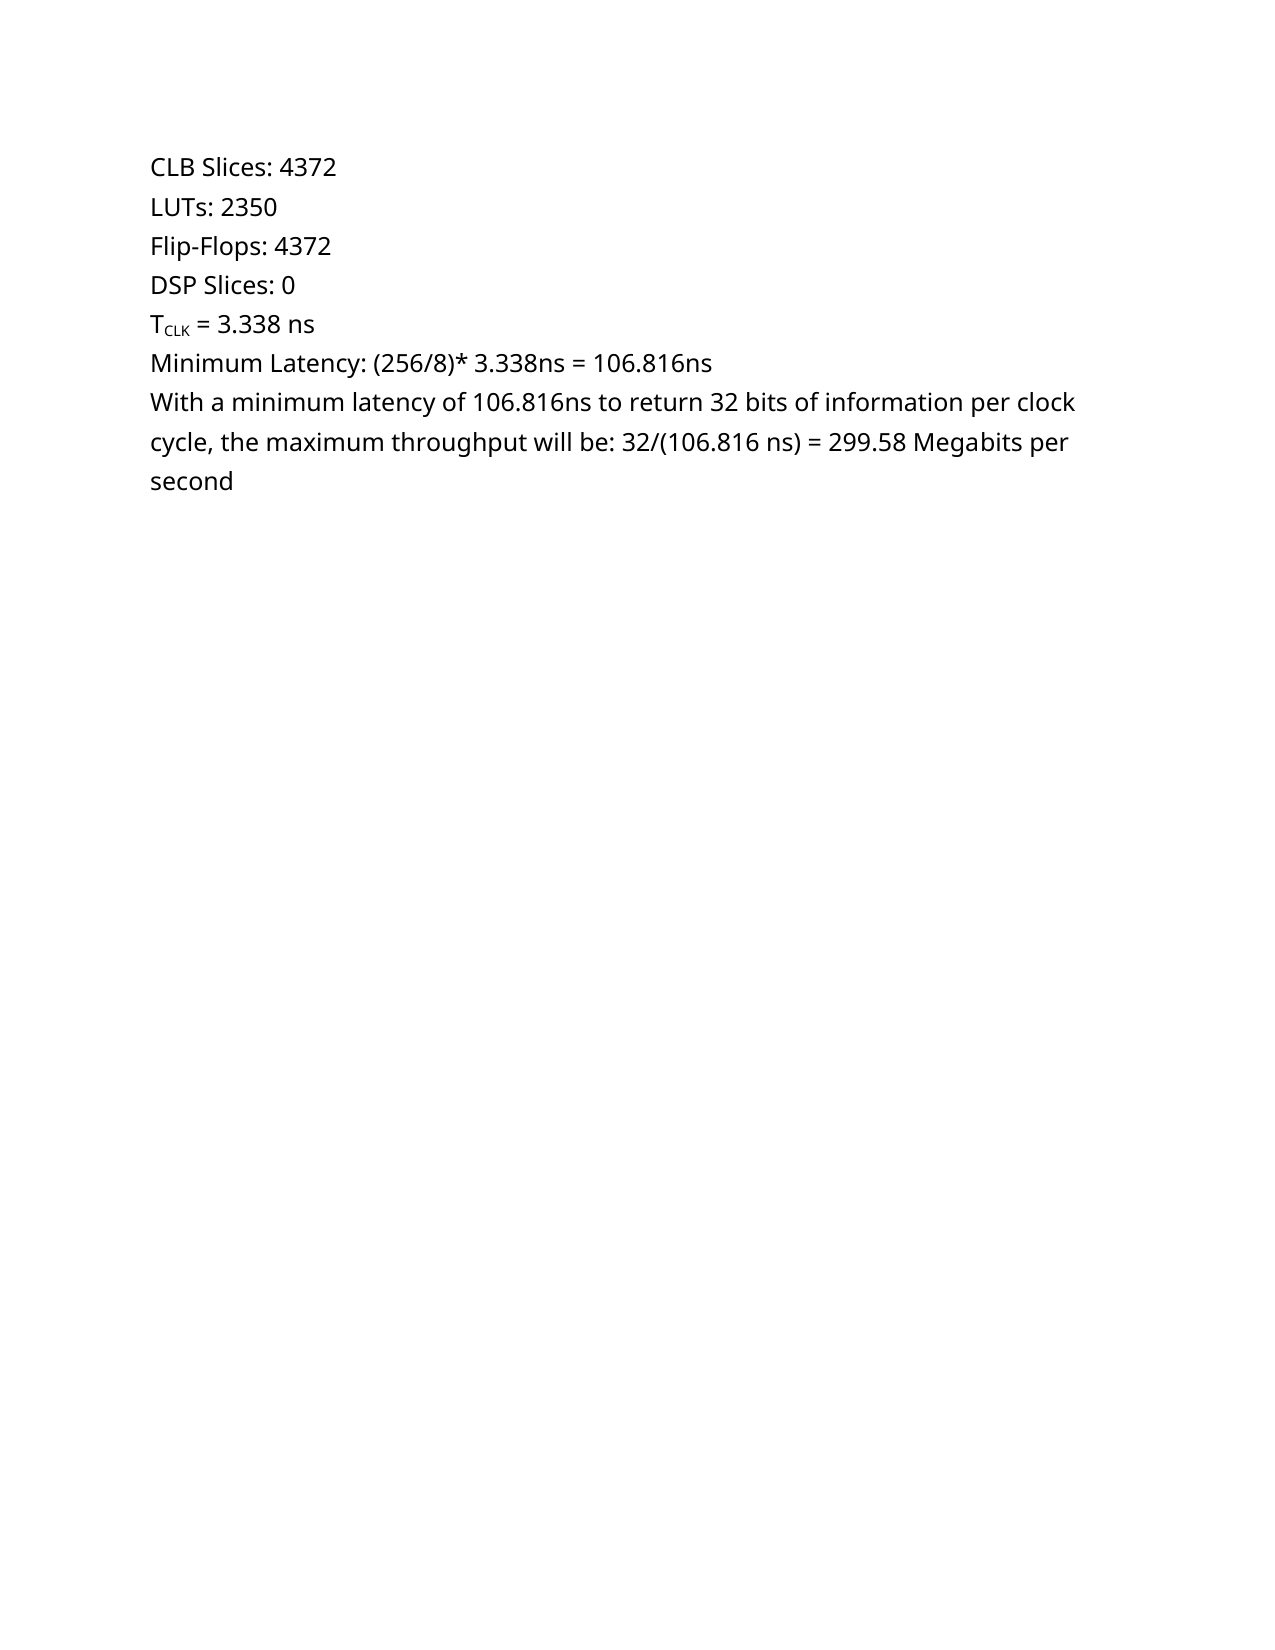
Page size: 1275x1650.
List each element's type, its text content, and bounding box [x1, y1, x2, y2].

text CLB Slices: 4372 LUTs: 2350 Flip-Flops: 4372 DSP Slices: 0 TCLK = 3.338 ns Minimum Latency: (256/8)* 3.338ns = 106.816ns With a minimum latency of 106.816ns to return 32 bits of information per clock cycle, the maximum throughput will be: 32/(106.816 ns) = 299.58 Megabits per second [150, 150, 1125, 497]
